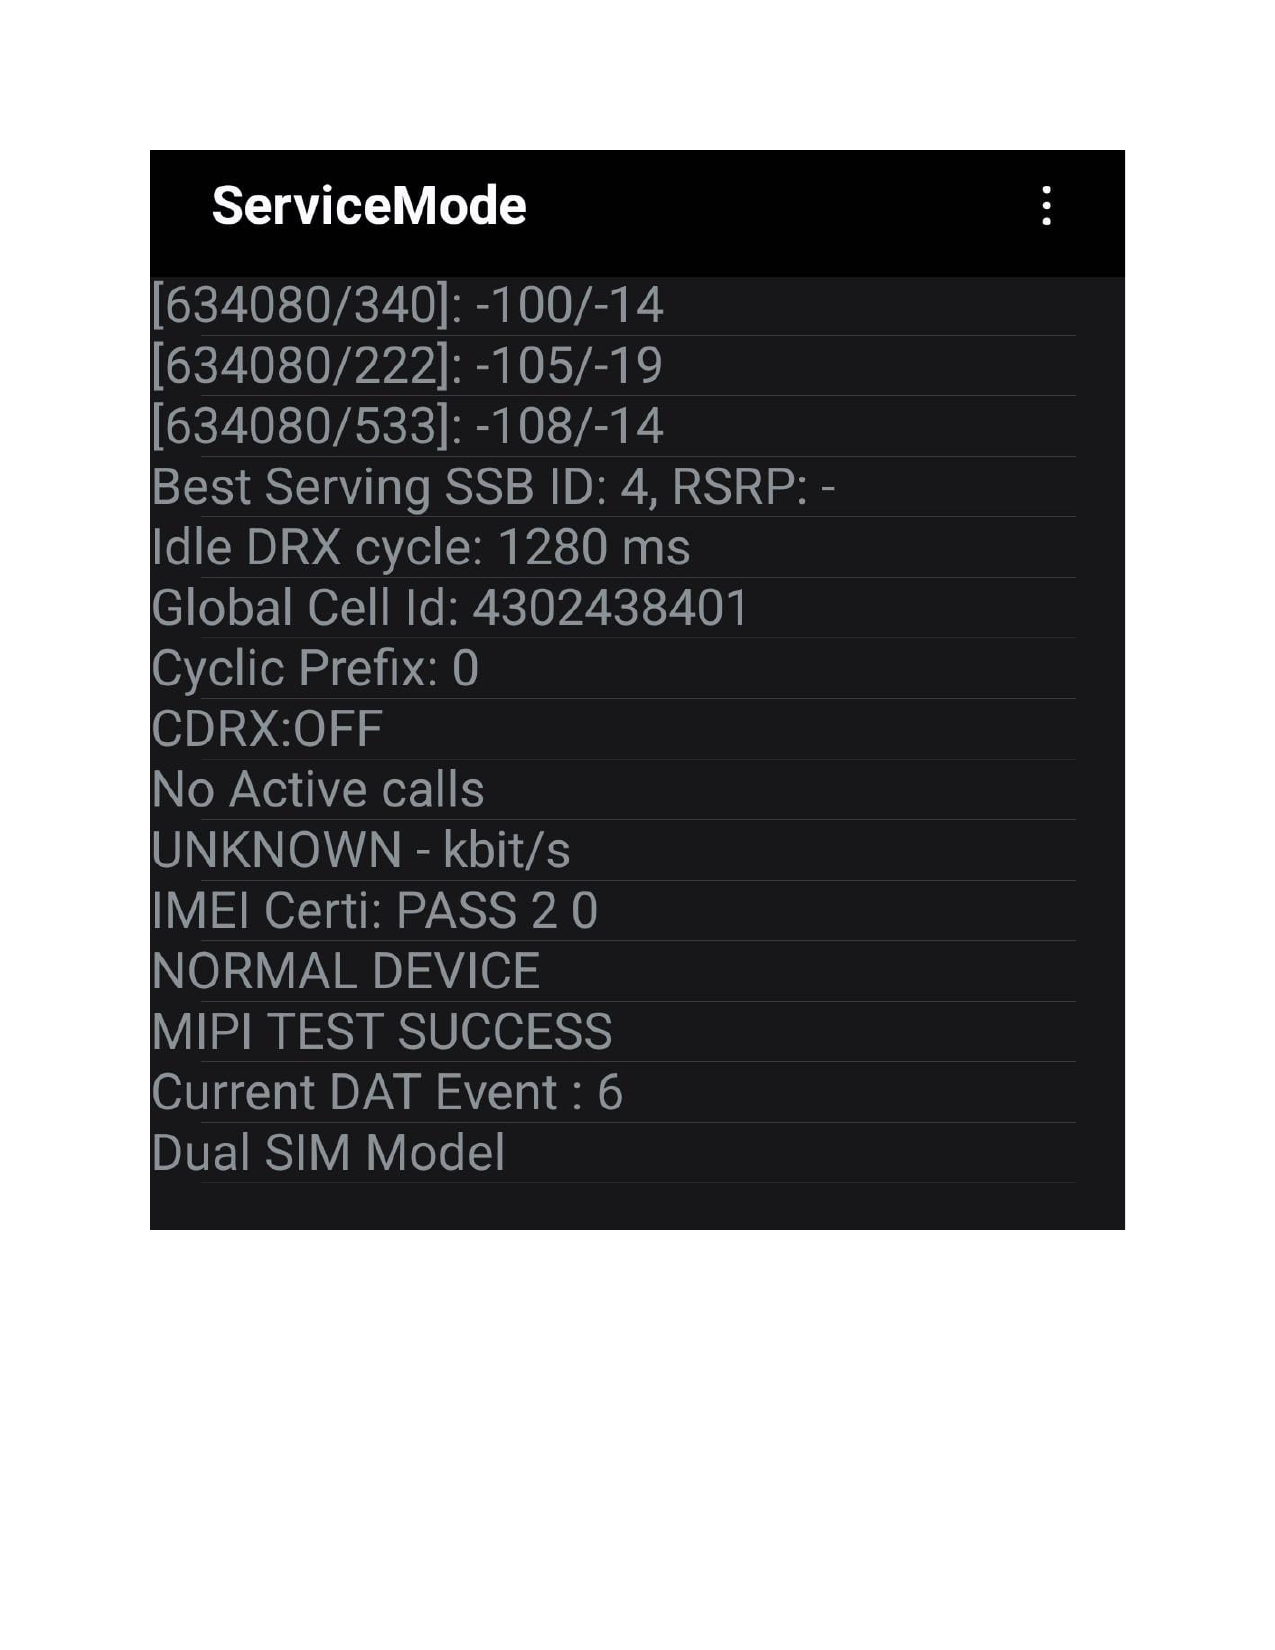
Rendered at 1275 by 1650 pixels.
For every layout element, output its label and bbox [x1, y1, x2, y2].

picture [150, 150, 1125, 1230]
